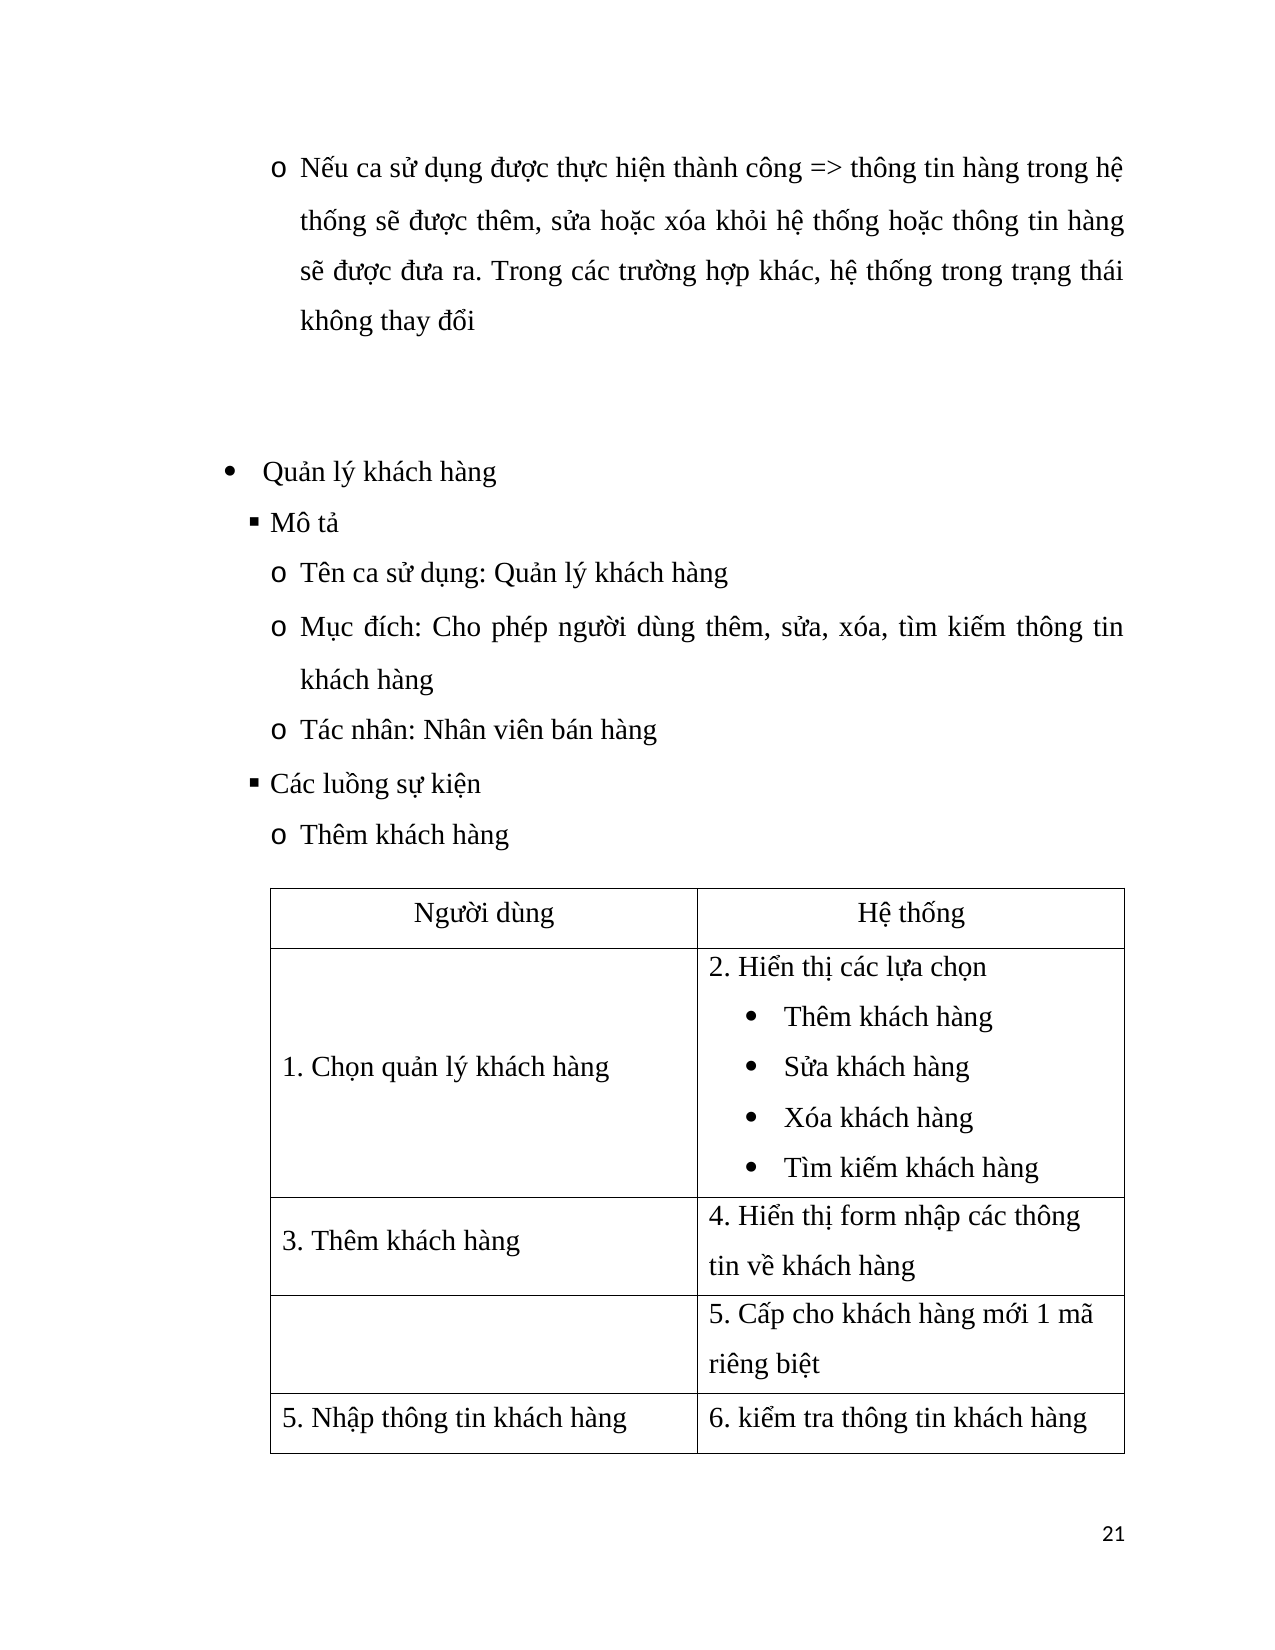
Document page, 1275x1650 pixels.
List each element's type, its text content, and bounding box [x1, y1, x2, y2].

table_header Hệ thống [698, 889, 1124, 948]
list Tác nhân: Nhân viên bán hàng [270, 712, 1125, 748]
table_cell 3. Thêm khách hàng [271, 1198, 697, 1295]
list Mục đích: Cho phép người dùng thêm, sửa, xóa, tìm kiếm thông tin khách hàng [270, 609, 1125, 696]
list Mô tả [247, 505, 1125, 538]
table_cell 1. Chọn quản lý khách hàng [271, 949, 697, 1197]
list Thêm khách hàng [270, 817, 1125, 853]
table_cell 5. Cấp cho khách hàng mới 1 mã riêng biệt [698, 1296, 1124, 1393]
table_cell 6. kiểm tra thông tin khách hàng [698, 1394, 1124, 1453]
list Quản lý khách hàng [225, 454, 1125, 488]
table_header Người dùng [271, 889, 697, 948]
table_cell [271, 1296, 697, 1393]
table_cell 4. Hiển thị form nhập các thông tin về khách hàng [698, 1198, 1124, 1295]
table_cell 2. Hiển thị các lựa chọn Thêm khách hàng Sửa khách hàng Xóa khách hàng Tìm kiếm khách hàng [698, 949, 1124, 1197]
list Các luồng sự kiện [247, 766, 1125, 800]
list Nếu ca sử dụng được thực hiện thành công => thông tin hàng trong hệ thống sẽ được thêm, sửa hoặc xóa khỏi hệ thống hoặc thông tin hàng sẽ được đưa ra. Trong các trường hợp khác, hệ thống trong trạng thái không thay đổi [270, 150, 1125, 337]
list Tên ca sử dụng: Quản lý khách hàng [270, 555, 1125, 591]
table_cell 5. Nhập thông tin khách hàng [271, 1394, 697, 1453]
